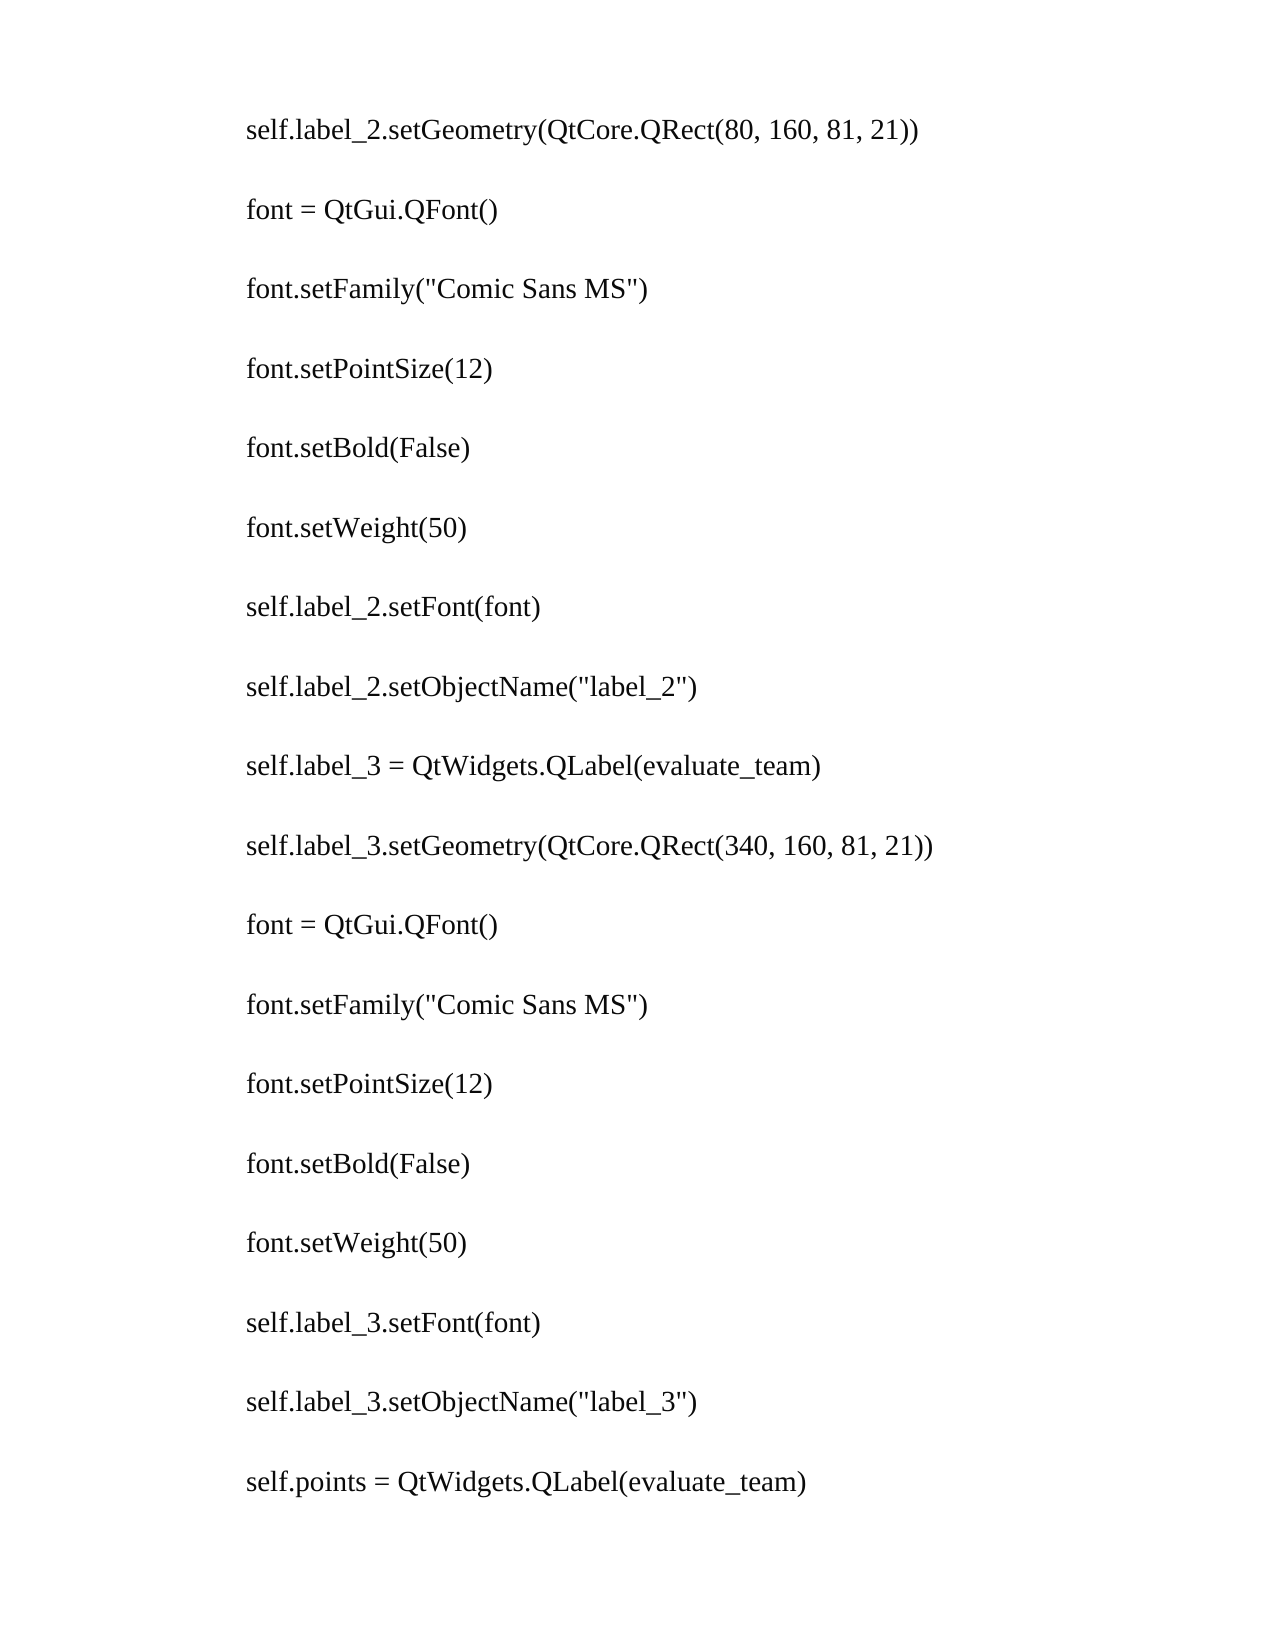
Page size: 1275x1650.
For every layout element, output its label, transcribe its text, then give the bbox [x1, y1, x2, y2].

text font.setPointSize(12) [187, 351, 1125, 384]
text font = QtGui.QFont() [187, 907, 1125, 941]
text font.setWeight(50) [187, 1225, 1125, 1259]
text font.setFamily("Comic Sans MS") [187, 987, 1125, 1020]
text font.setFamily("Comic Sans MS") [187, 271, 1125, 305]
text font.setBold(False) [187, 430, 1125, 464]
text self.label_2.setFont(font) [187, 589, 1125, 623]
text self.label_2.setGeometry(QtCore.QRect(80, 160, 81, 21)) [187, 112, 1125, 146]
text font.setBold(False) [187, 1146, 1125, 1179]
text self.label_3.setObjectName("label_3") [187, 1384, 1125, 1418]
text font.setPointSize(12) [187, 1066, 1125, 1100]
text self.points = QtWidgets.QLabel(evaluate_team) [187, 1464, 1125, 1497]
text font = QtGui.QFont() [187, 192, 1125, 226]
text self.label_3 = QtWidgets.QLabel(evaluate_team) [187, 748, 1125, 782]
text self.label_3.setGeometry(QtCore.QRect(340, 160, 81, 21)) [187, 828, 1125, 861]
text self.label_2.setObjectName("label_2") [187, 669, 1125, 702]
text font.setWeight(50) [187, 510, 1125, 543]
text self.label_3.setFont(font) [187, 1305, 1125, 1338]
